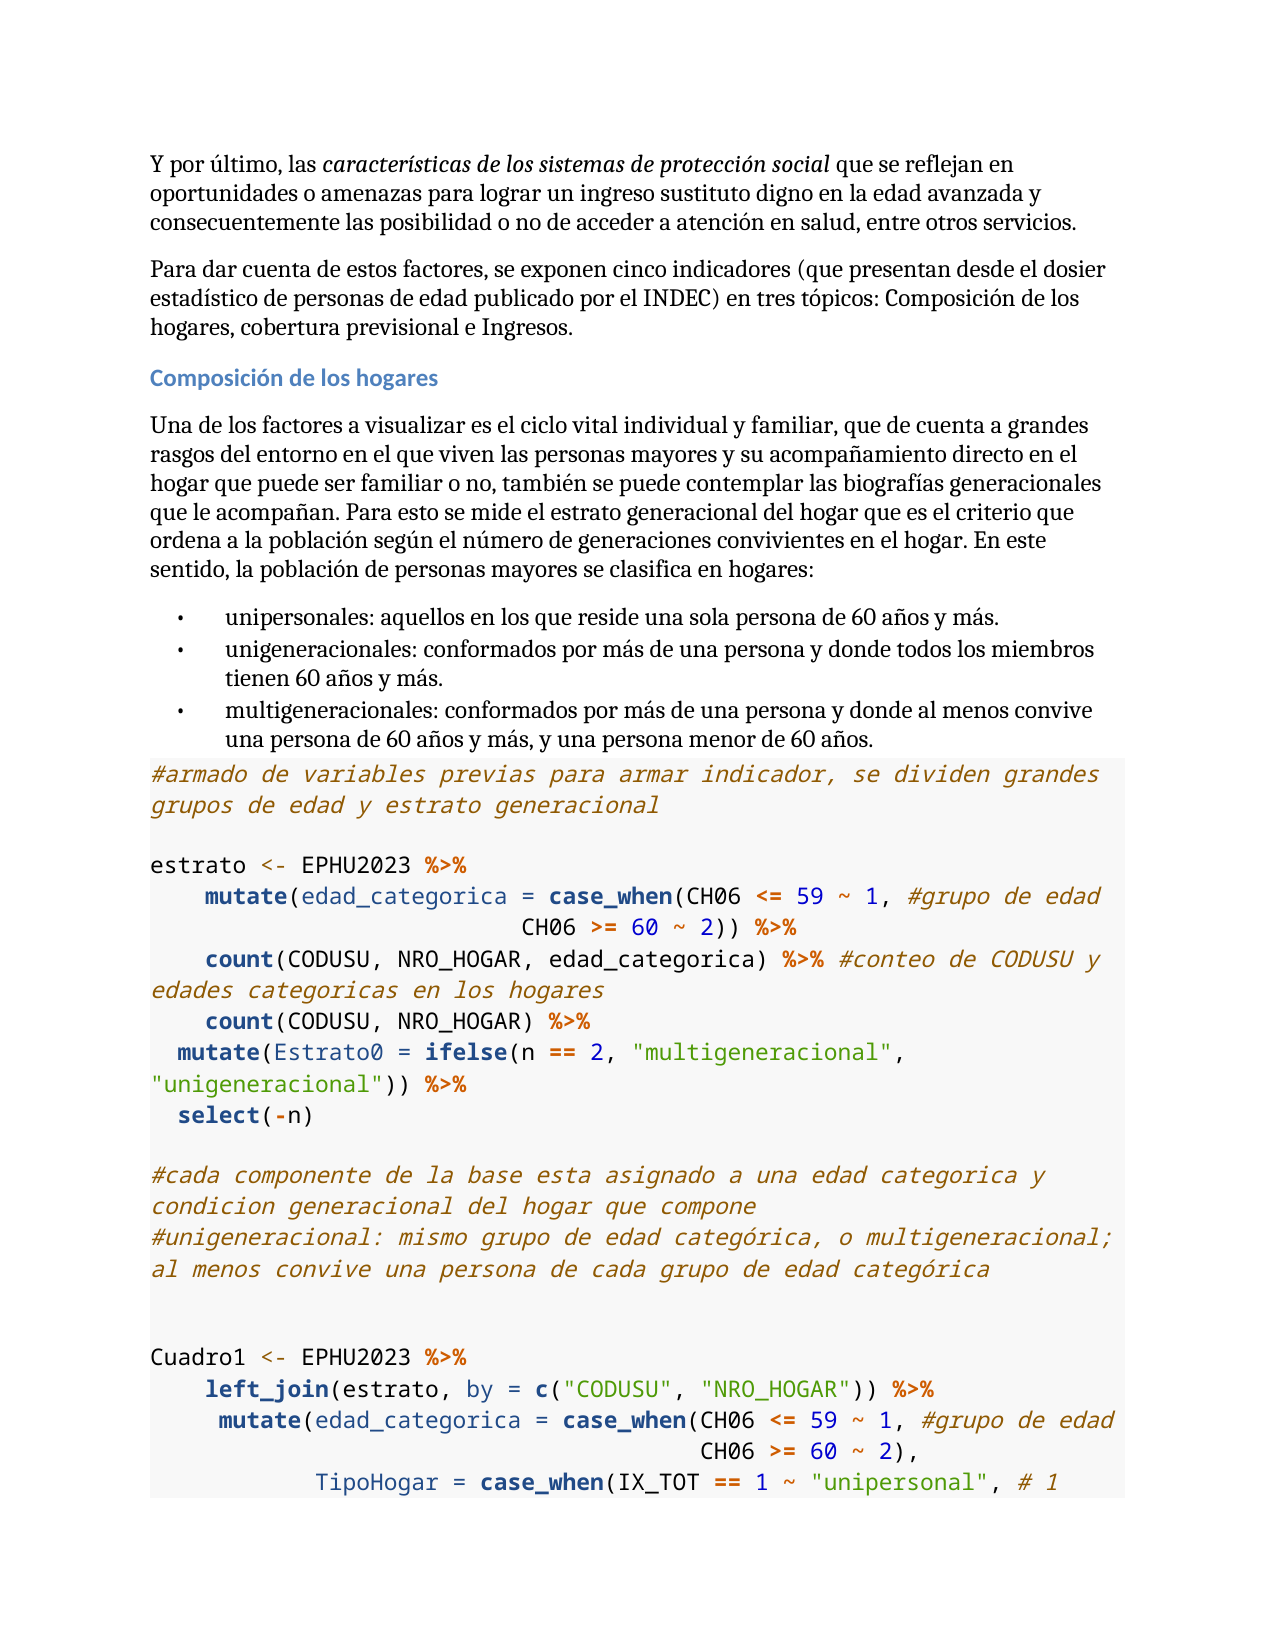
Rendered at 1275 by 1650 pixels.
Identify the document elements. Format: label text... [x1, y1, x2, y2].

text Una de los factores a visualizar es el ciclo vital individual y familiar, que de cuenta a grandes rasgos del entorno en el que viven las personas mayores y su acompañamiento directo en el hogar que puede ser familiar o no, también se puede contemplar las biografías generacionales que le acompañan. Para esto se mide el estrato generacional del hogar que es el criterio que ordena a la población según el número de generaciones convivientes en el hogar. En este sentido, la población de personas mayores se clasifica en hogares: [150, 411, 1125, 584]
text Y por último, las características de los sistemas de protección social que se reflejan en oportunidades o amenazas para lograr un ingreso sustituto digno en la edad avanzada y consecuentemente las posibilidad o no de acceder a atención en salud, entre otros servicios. [150, 150, 1125, 236]
list unipersonales: aquellos en los que reside una sola persona de 60 años y más. [175, 603, 1125, 631]
list multigeneracionales: conformados por más de una persona y donde al menos convive una persona de 60 años y más, y una persona menor de 60 años. [175, 696, 1125, 754]
list unigeneracionales: conformados por más de una persona y donde todos los miembros tienen 60 años y más. [175, 635, 1125, 693]
text Para dar cuenta de estos factores, se exponen cinco indicadores (que presentan desde el dosier estadístico de personas de edad publicado por el INDEC) en tres tópicos: Composición de los hogares, cobertura previsional e Ingresos. [150, 255, 1125, 341]
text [150, 758, 1125, 1498]
subtitle Composición de los hogares [150, 362, 1125, 393]
